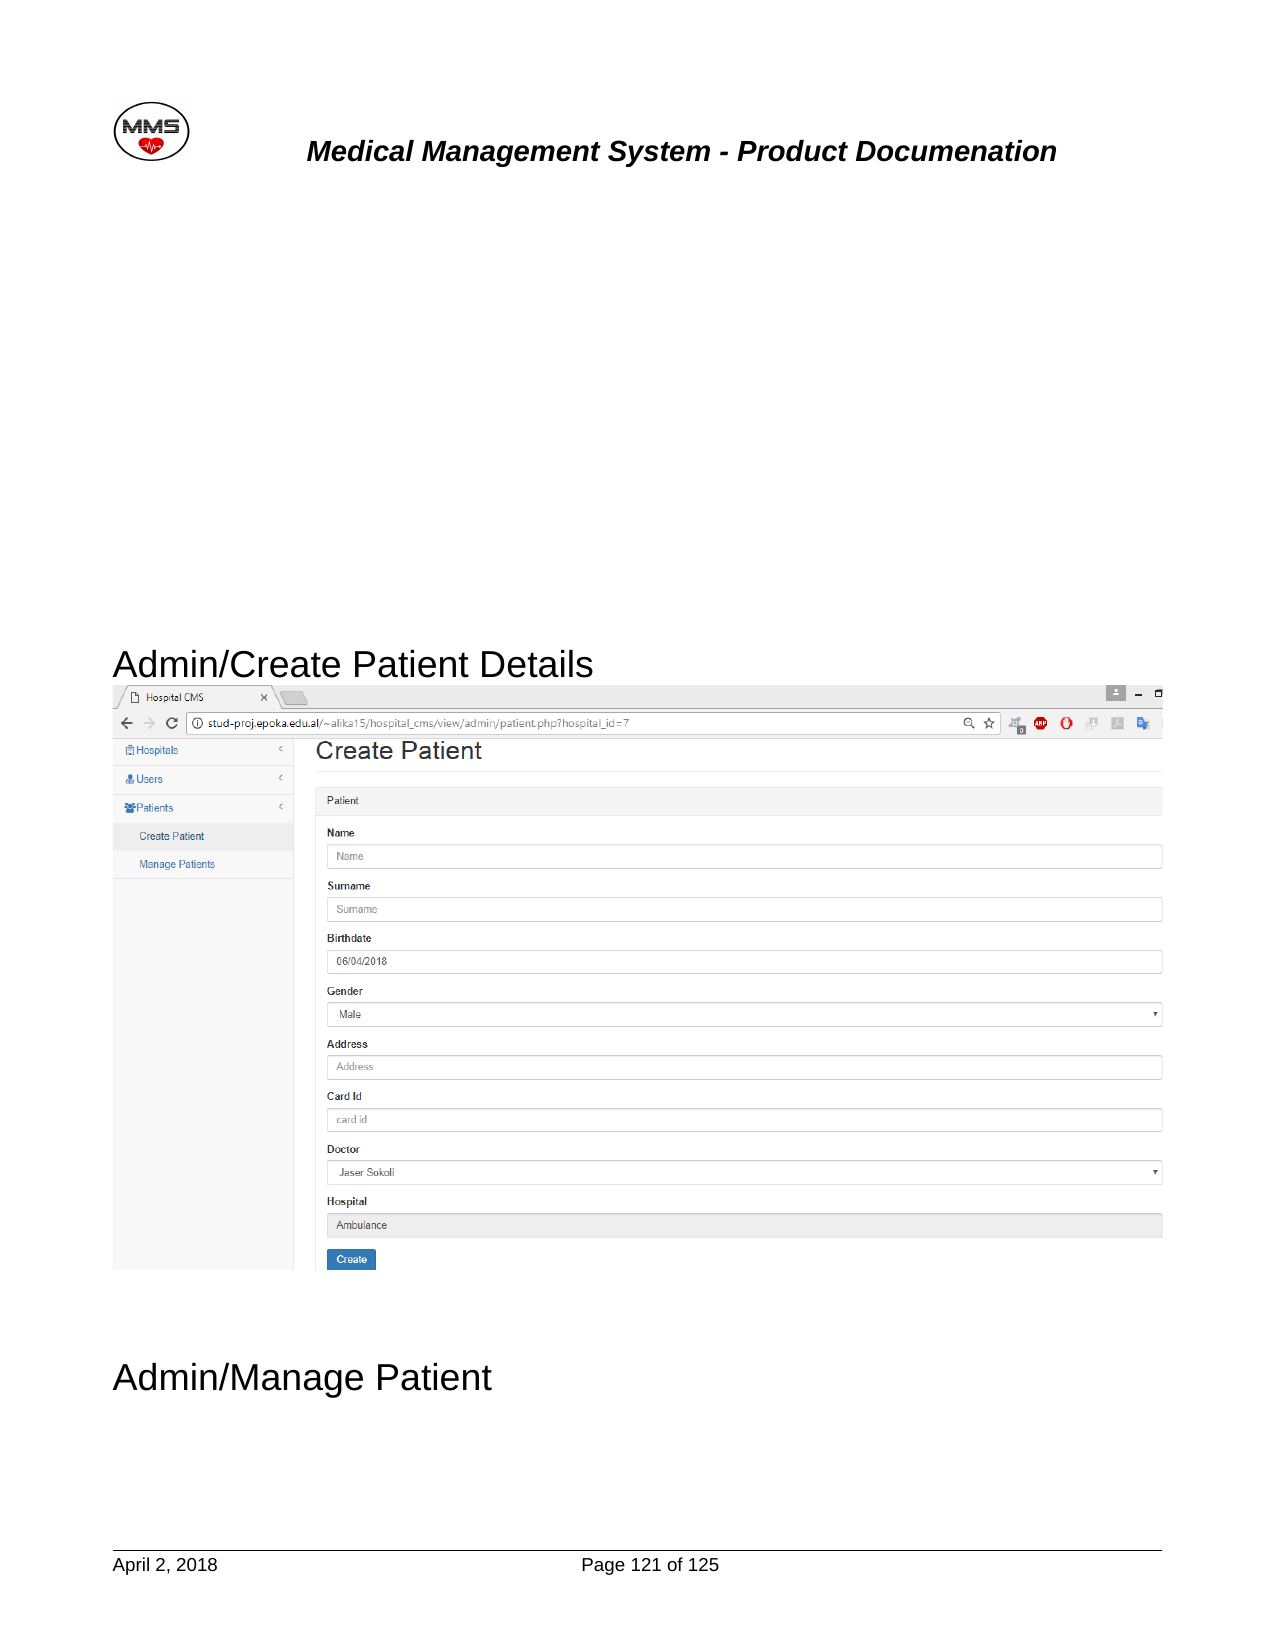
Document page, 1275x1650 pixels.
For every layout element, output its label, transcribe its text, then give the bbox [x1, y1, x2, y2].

text Admin/Manage Patient [112, 1356, 1162, 1399]
text Admin/Create Patient Details [112, 642, 1162, 685]
picture [112, 685, 1163, 1270]
picture [112, 98, 191, 162]
